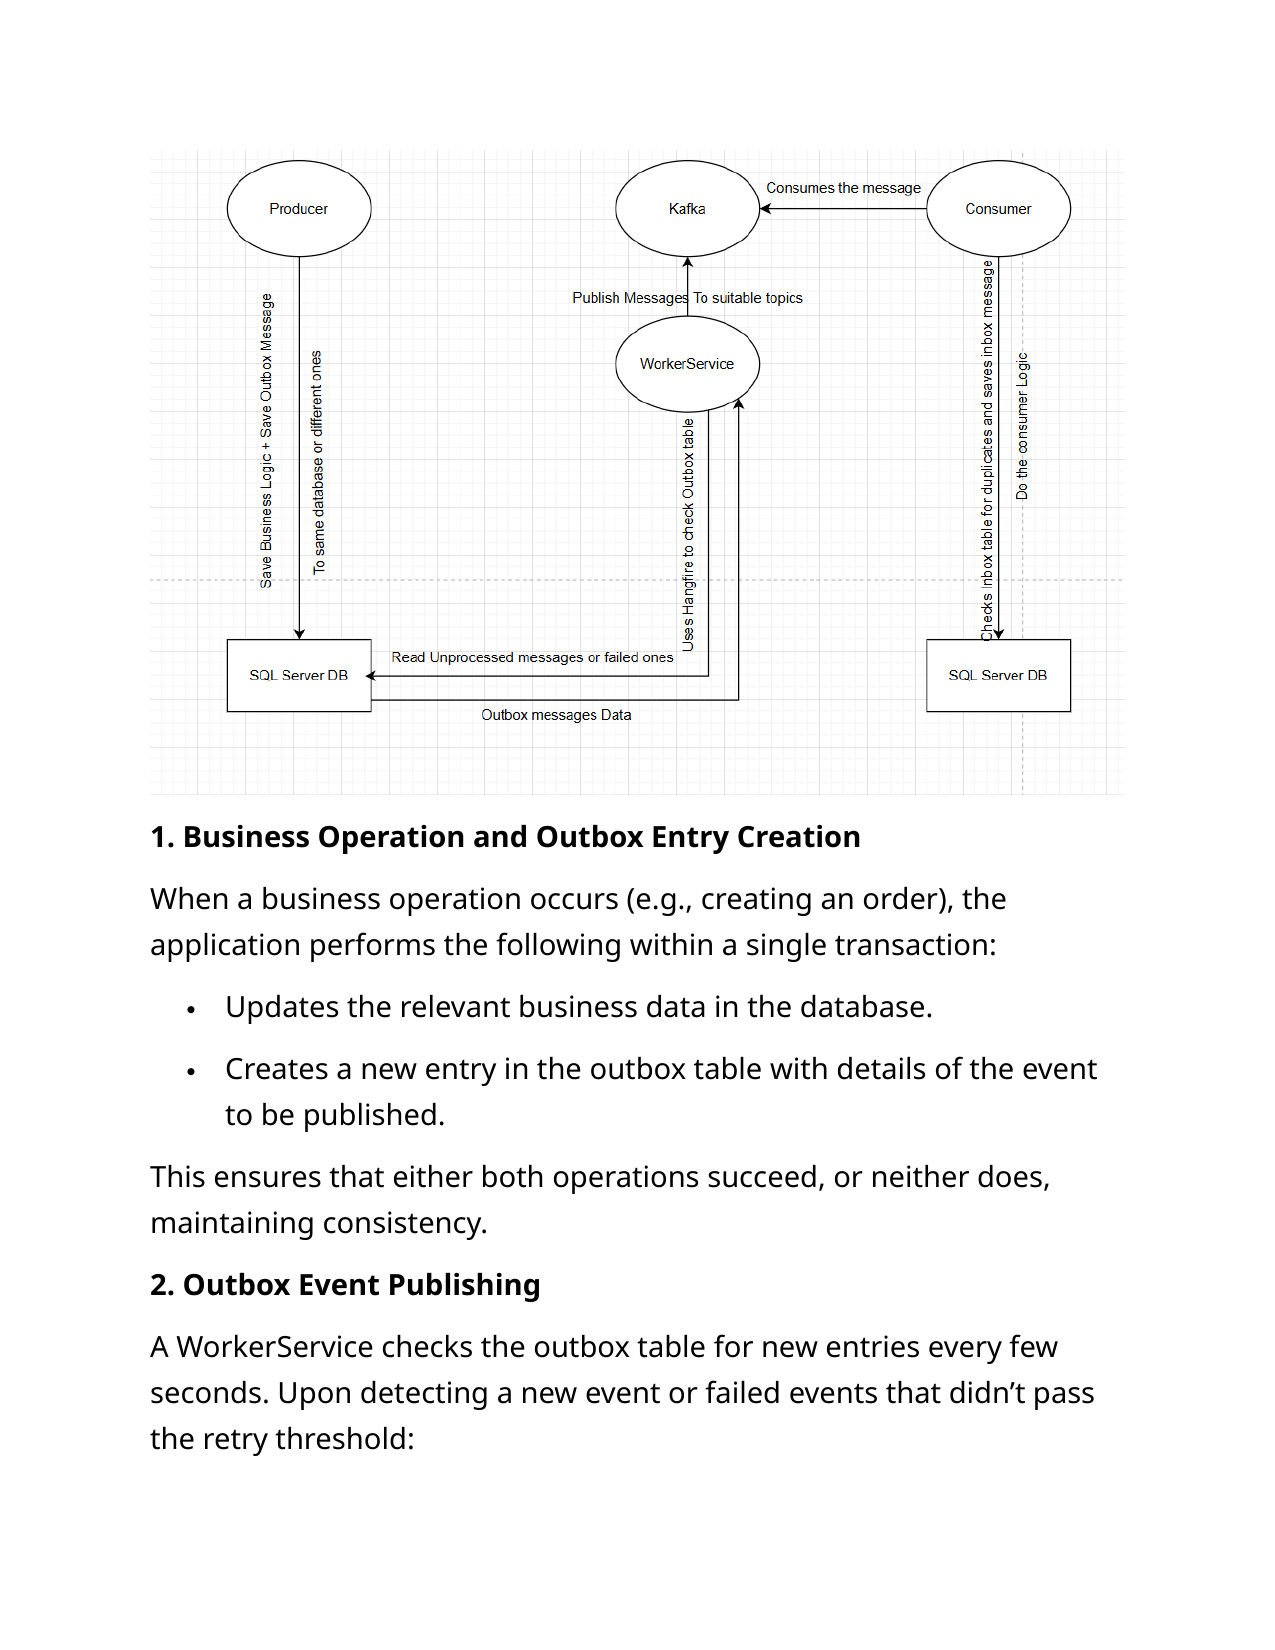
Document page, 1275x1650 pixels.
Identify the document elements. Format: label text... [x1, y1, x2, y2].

list Creates a new entry in the outbox table with details of the event to be published.​ [187, 1048, 1125, 1134]
picture [150, 150, 1125, 795]
text When a business operation occurs (e.g., creating an order), the application performs the following within a single transaction:​ [150, 878, 1125, 964]
list Updates the relevant business data in the database. [187, 986, 1125, 1026]
text 2. Outbox Event Publishing [150, 1264, 1125, 1304]
text 1. Business Operation and Outbox Entry Creation [150, 816, 1125, 856]
text A WorkerService checks the outbox table for new entries every few seconds. Upon detecting a new event or failed events that didn’t pass the retry threshold:​ [150, 1327, 1125, 1458]
text This ensures that either both operations succeed, or neither does, maintaining consistency.​ [150, 1156, 1125, 1242]
